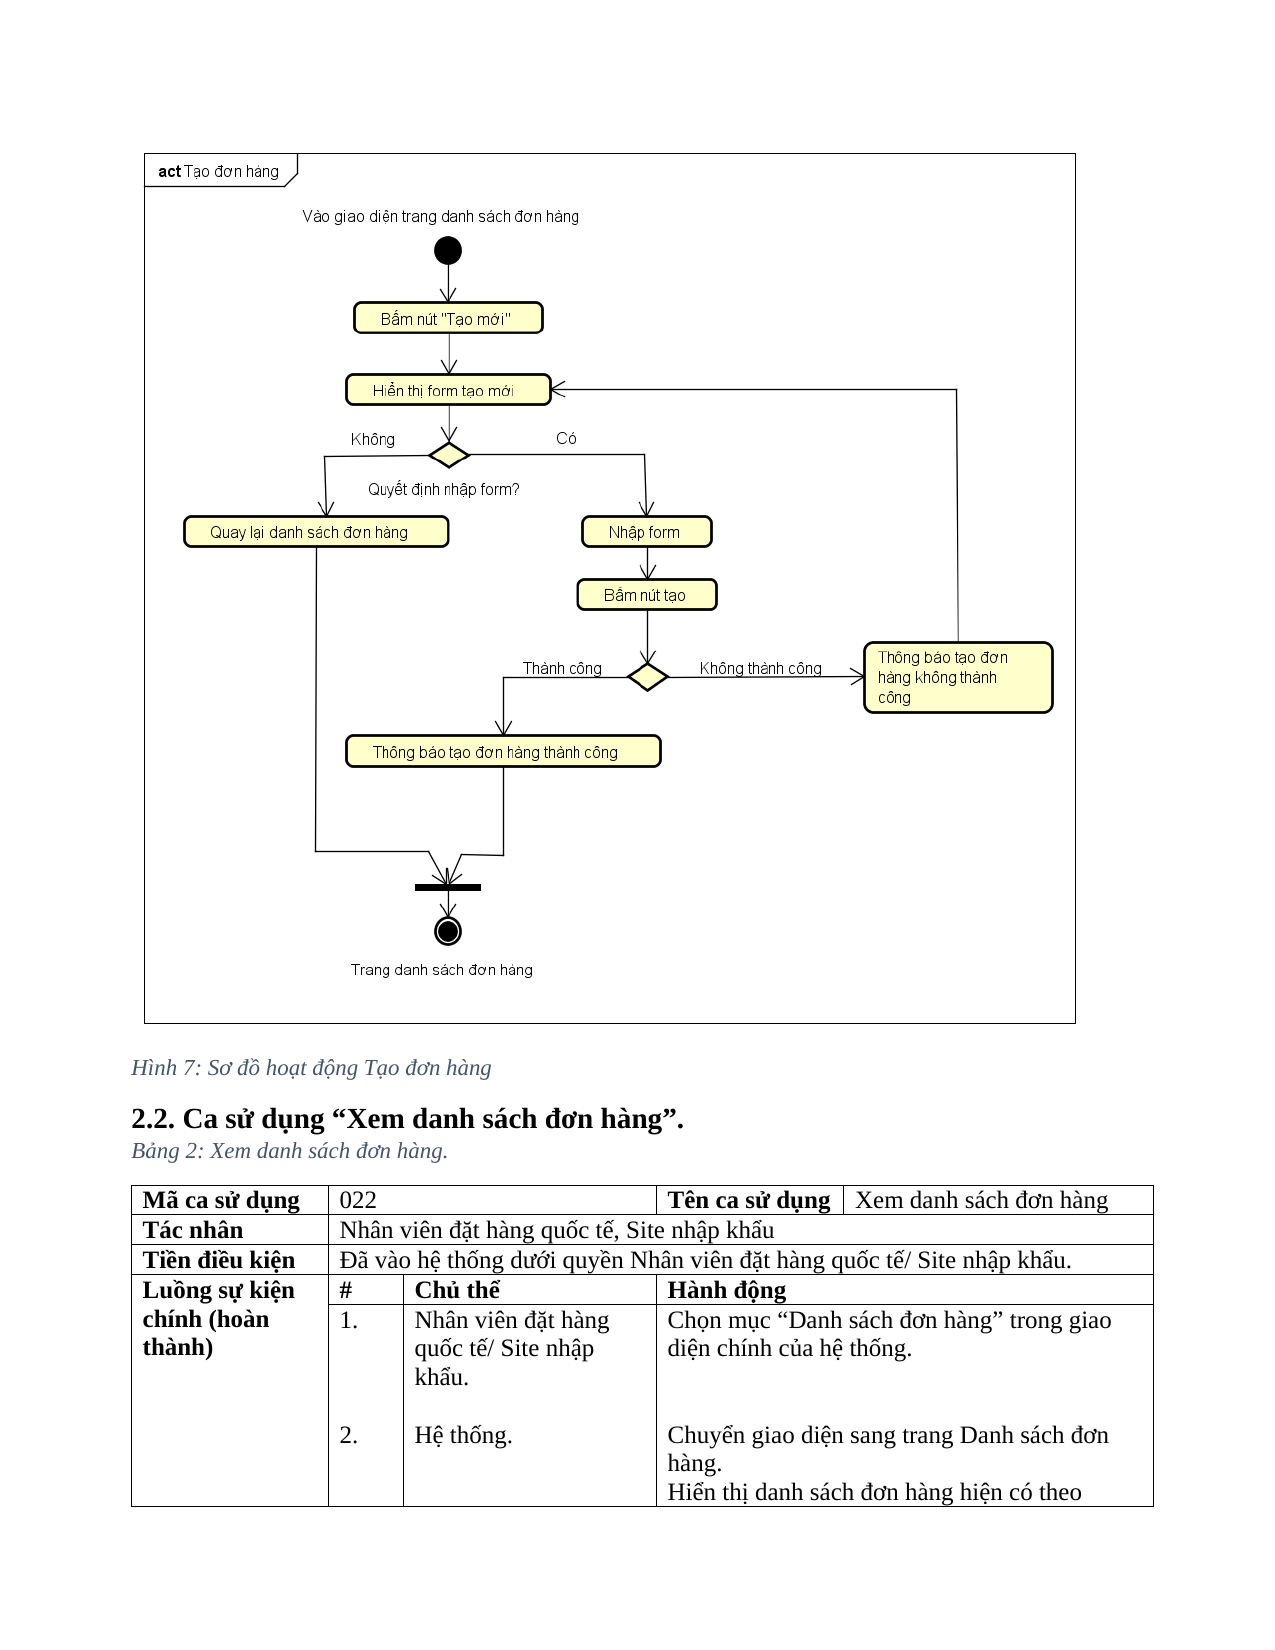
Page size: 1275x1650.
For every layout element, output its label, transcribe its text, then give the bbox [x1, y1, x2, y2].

table_cell 1. 2. [329, 1305, 403, 1506]
table_cell Luồng sự kiện chính (hoàn thành) [132, 1275, 328, 1506]
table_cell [404, 1305, 656, 1506]
table_cell Tiền điều kiện [132, 1245, 328, 1274]
table_cell # [329, 1275, 403, 1304]
table_header 022 [329, 1186, 656, 1214]
text Bảng 2: Xem danh sách đơn hàng. [131, 1137, 1153, 1164]
table_cell Đã vào hệ thống dưới quyền Nhân viên đặt hàng quốc tế/ Site nhập khẩu. [329, 1245, 1153, 1274]
table_cell Hành động [657, 1275, 1153, 1304]
table_header Tên ca sử dụng [657, 1186, 843, 1214]
table_cell Nhân viên đặt hàng quốc tế, Site nhập khẩu [329, 1215, 1153, 1244]
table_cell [657, 1305, 1153, 1506]
text Hình 7: Sơ đồ hoạt động Tạo đơn hàng [131, 1054, 1153, 1080]
table_header Xem danh sách đơn hàng [844, 1186, 1153, 1214]
picture [131, 140, 1086, 1035]
subtitle 2.2. Ca sử dụng “Xem danh sách đơn hàng”. [131, 1101, 1153, 1135]
table_cell Chủ thể [404, 1275, 656, 1304]
table_cell Tác nhân [132, 1215, 328, 1244]
table_header Mã ca sử dụng [132, 1186, 328, 1214]
